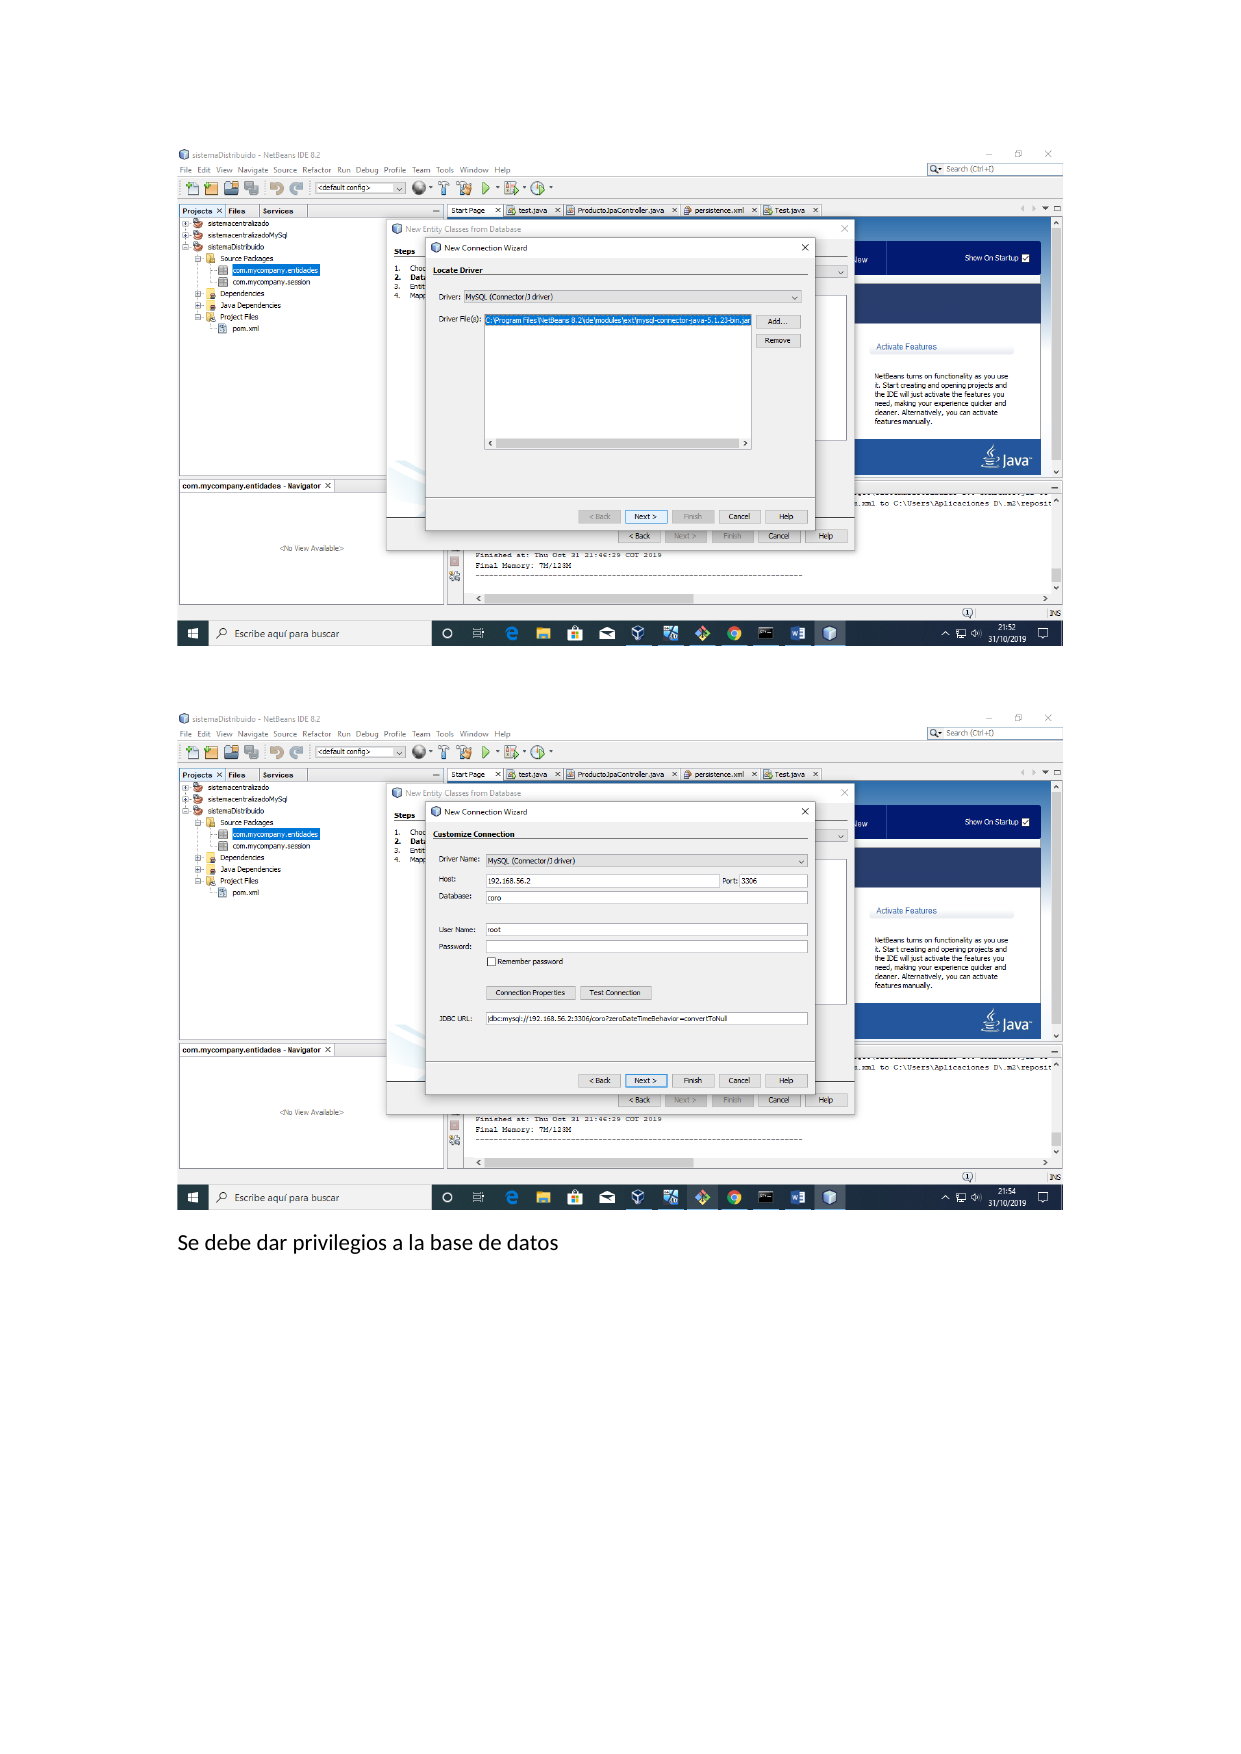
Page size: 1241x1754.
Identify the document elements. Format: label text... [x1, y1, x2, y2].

text Se debe dar privilegios a la base de datos [177, 1228, 1063, 1256]
picture [177, 147, 1063, 646]
picture [177, 711, 1063, 1210]
